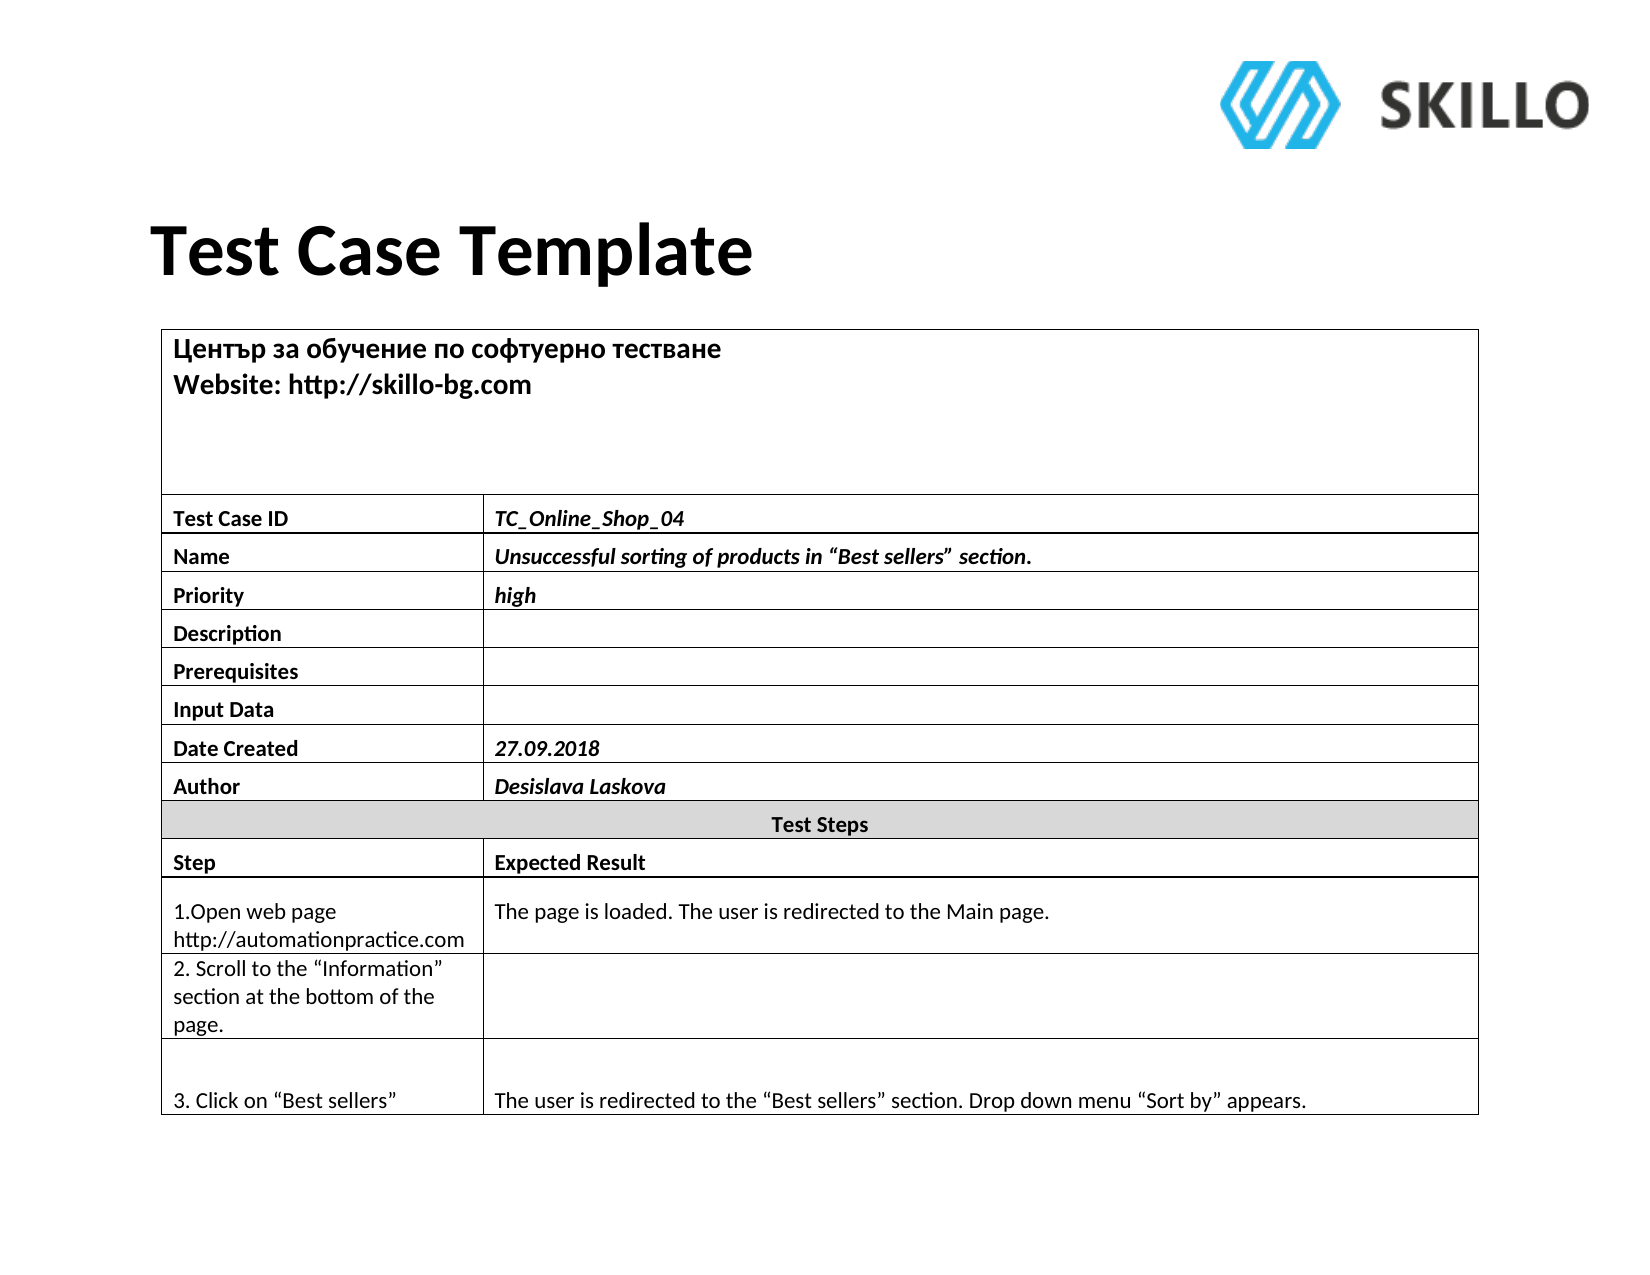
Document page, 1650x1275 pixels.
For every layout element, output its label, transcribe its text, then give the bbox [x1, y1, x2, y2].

table_cell 1.Open web page http://automationpractice.com [162, 878, 483, 953]
table_cell Desislava Laskova [484, 763, 1478, 800]
table_cell Input Data [162, 686, 483, 723]
table_cell [484, 648, 1478, 685]
table_cell [484, 954, 1478, 1038]
table_cell high [484, 572, 1478, 609]
table_cell TC_Online_Shop_04 [484, 495, 1478, 532]
table_cell Test Steps [162, 801, 1478, 838]
table_cell Test Case ID [162, 495, 483, 532]
table_cell [484, 686, 1478, 723]
table_header Център за обучение по софтуерно тестване Website: http://skillo-bg.com [162, 330, 1478, 494]
table_cell [484, 610, 1478, 647]
table_cell The user is redirected to the “Best sellers” section. Drop down menu “Sort by” appears. [484, 1039, 1478, 1114]
table_cell Prerequisites [162, 648, 483, 685]
table_cell The page is loaded. The user is redirected to the Main page. [484, 878, 1478, 953]
picture [1220, 61, 1589, 149]
table_cell Name [162, 534, 483, 571]
table_cell Date Created [162, 725, 483, 762]
table_cell Expected Result [484, 839, 1478, 876]
table_cell Description [162, 610, 483, 647]
table_cell Author [162, 763, 483, 800]
table_cell Priority [162, 572, 483, 609]
table_cell 27.09.2018 [484, 725, 1478, 762]
table_cell 3. Click on “Best sellers” [162, 1039, 483, 1114]
table_cell Step [162, 839, 483, 876]
table_cell Unsuccessful sorting of products in “Best sellers” section. [484, 534, 1478, 571]
table_cell 2. Scroll to the “Information” section at the bottom of the page. [162, 954, 483, 1038]
text Test Case Template [150, 203, 1500, 294]
